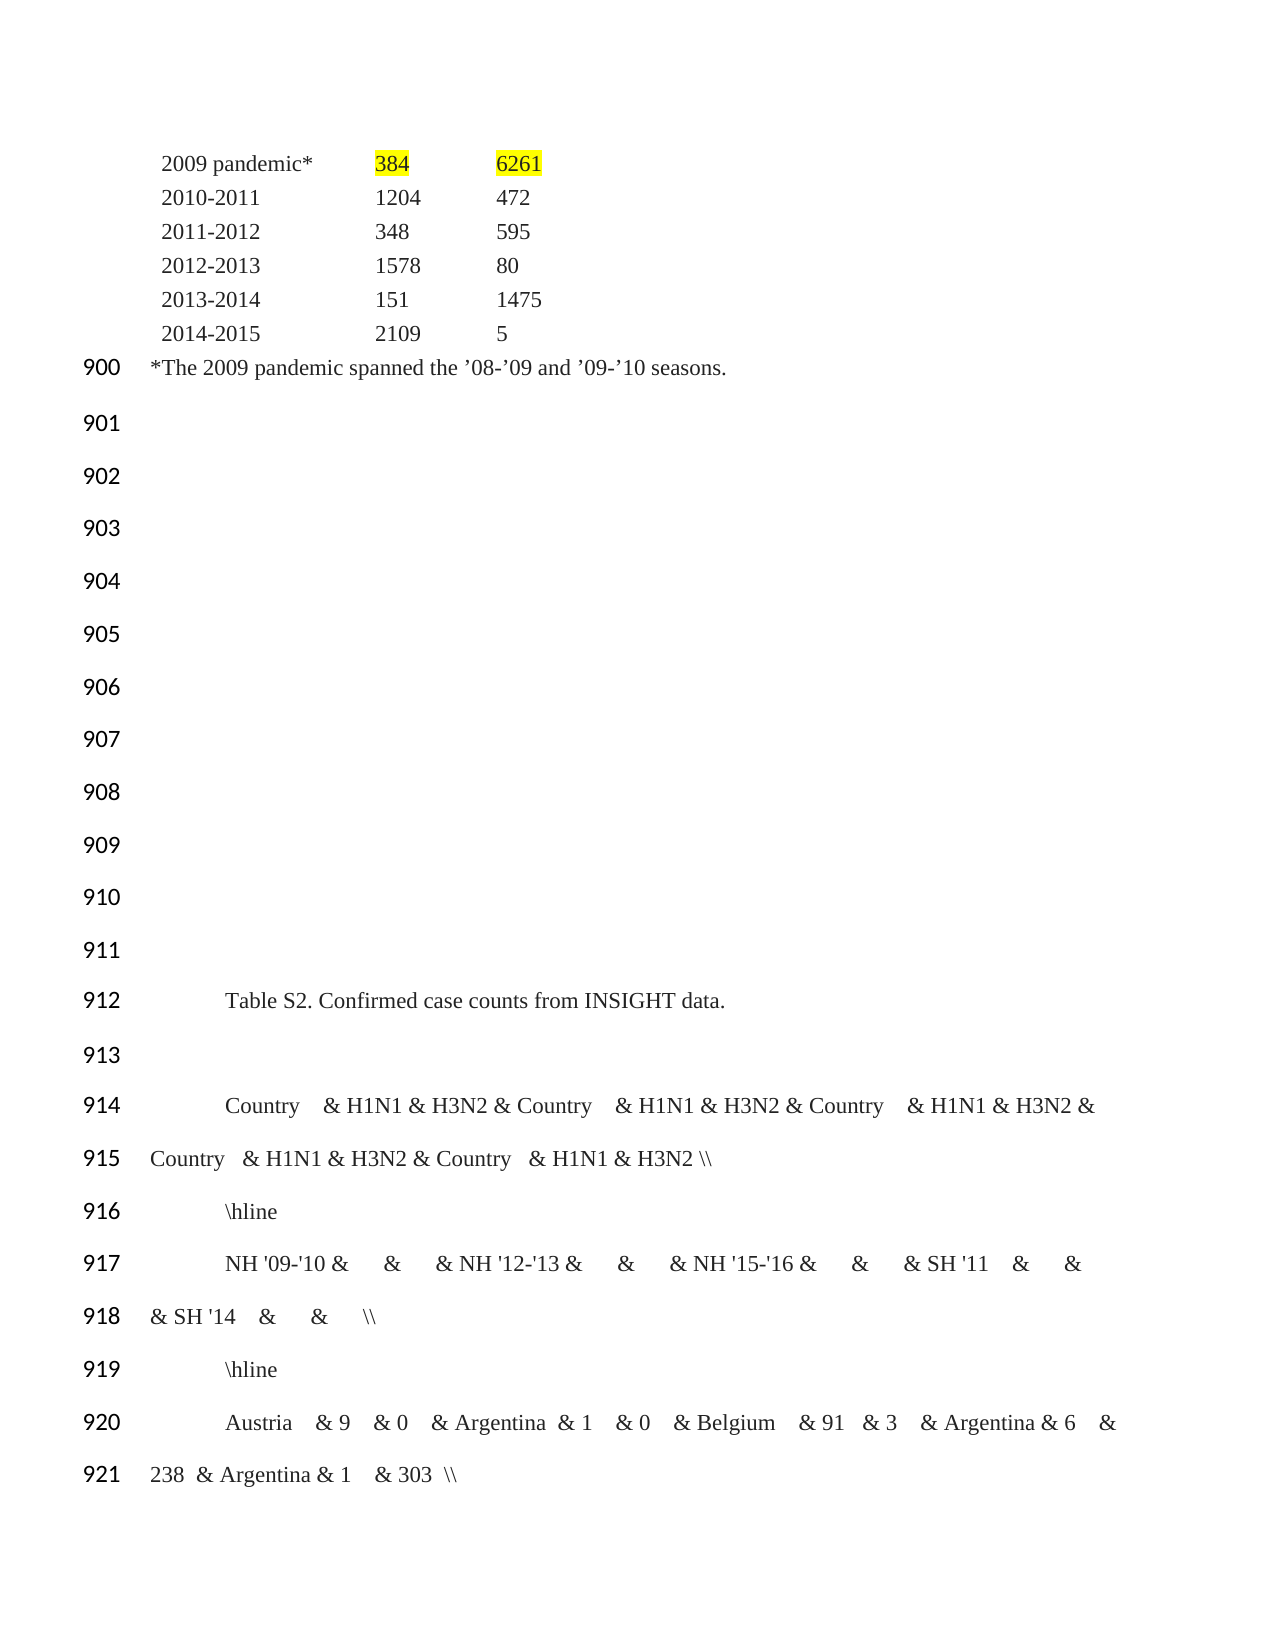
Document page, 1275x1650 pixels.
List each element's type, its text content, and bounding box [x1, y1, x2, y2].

table_cell 6261 [485, 150, 590, 184]
table_cell 80 [485, 252, 590, 286]
table_cell 2010-2011 [150, 184, 364, 218]
table_cell 2009 pandemic* [150, 150, 364, 184]
table_cell 2012-2013 [150, 252, 364, 286]
table_cell 595 [485, 218, 590, 252]
table_cell 2011-2012 [150, 218, 364, 252]
table_cell 472 [485, 184, 590, 218]
table_cell 2014-2015 [150, 320, 364, 354]
table_cell 1204 [364, 184, 485, 218]
table_cell 5 [485, 320, 590, 354]
table_cell 151 [364, 286, 485, 320]
table_cell 2109 [364, 320, 485, 354]
text NH '09-'10 & & & NH '12-'13 & & & NH '15-'16 & & & SH '11 & & & SH '14 & & \\ [150, 1250, 1125, 1329]
table_cell 1475 [485, 286, 590, 320]
table_cell 384 [364, 150, 485, 184]
text Country & H1N1 & H3N2 & Country & H1N1 & H3N2 & Country & H1N1 & H3N2 & Country & H1N1 & H3N2 & Country & H1N1 & H3N2 \\ [150, 1092, 1125, 1171]
text \hline [150, 1198, 1125, 1224]
text Table S2. Confirmed case counts from INSIGHT data. [150, 987, 1125, 1013]
text \hline [150, 1356, 1125, 1382]
table_cell 1578 [364, 252, 485, 286]
table_cell 348 [364, 218, 485, 252]
table_cell 2013-2014 [150, 286, 364, 320]
text Austria & 9 & 0 & Argentina & 1 & 0 & Belgium & 91 & 3 & Argentina & 6 & 238 & Argentina & 1 & 303 \\ [150, 1408, 1125, 1488]
text *The 2009 pandemic spanned the ’08-’09 and ’09-’10 seasons. [150, 354, 1125, 381]
